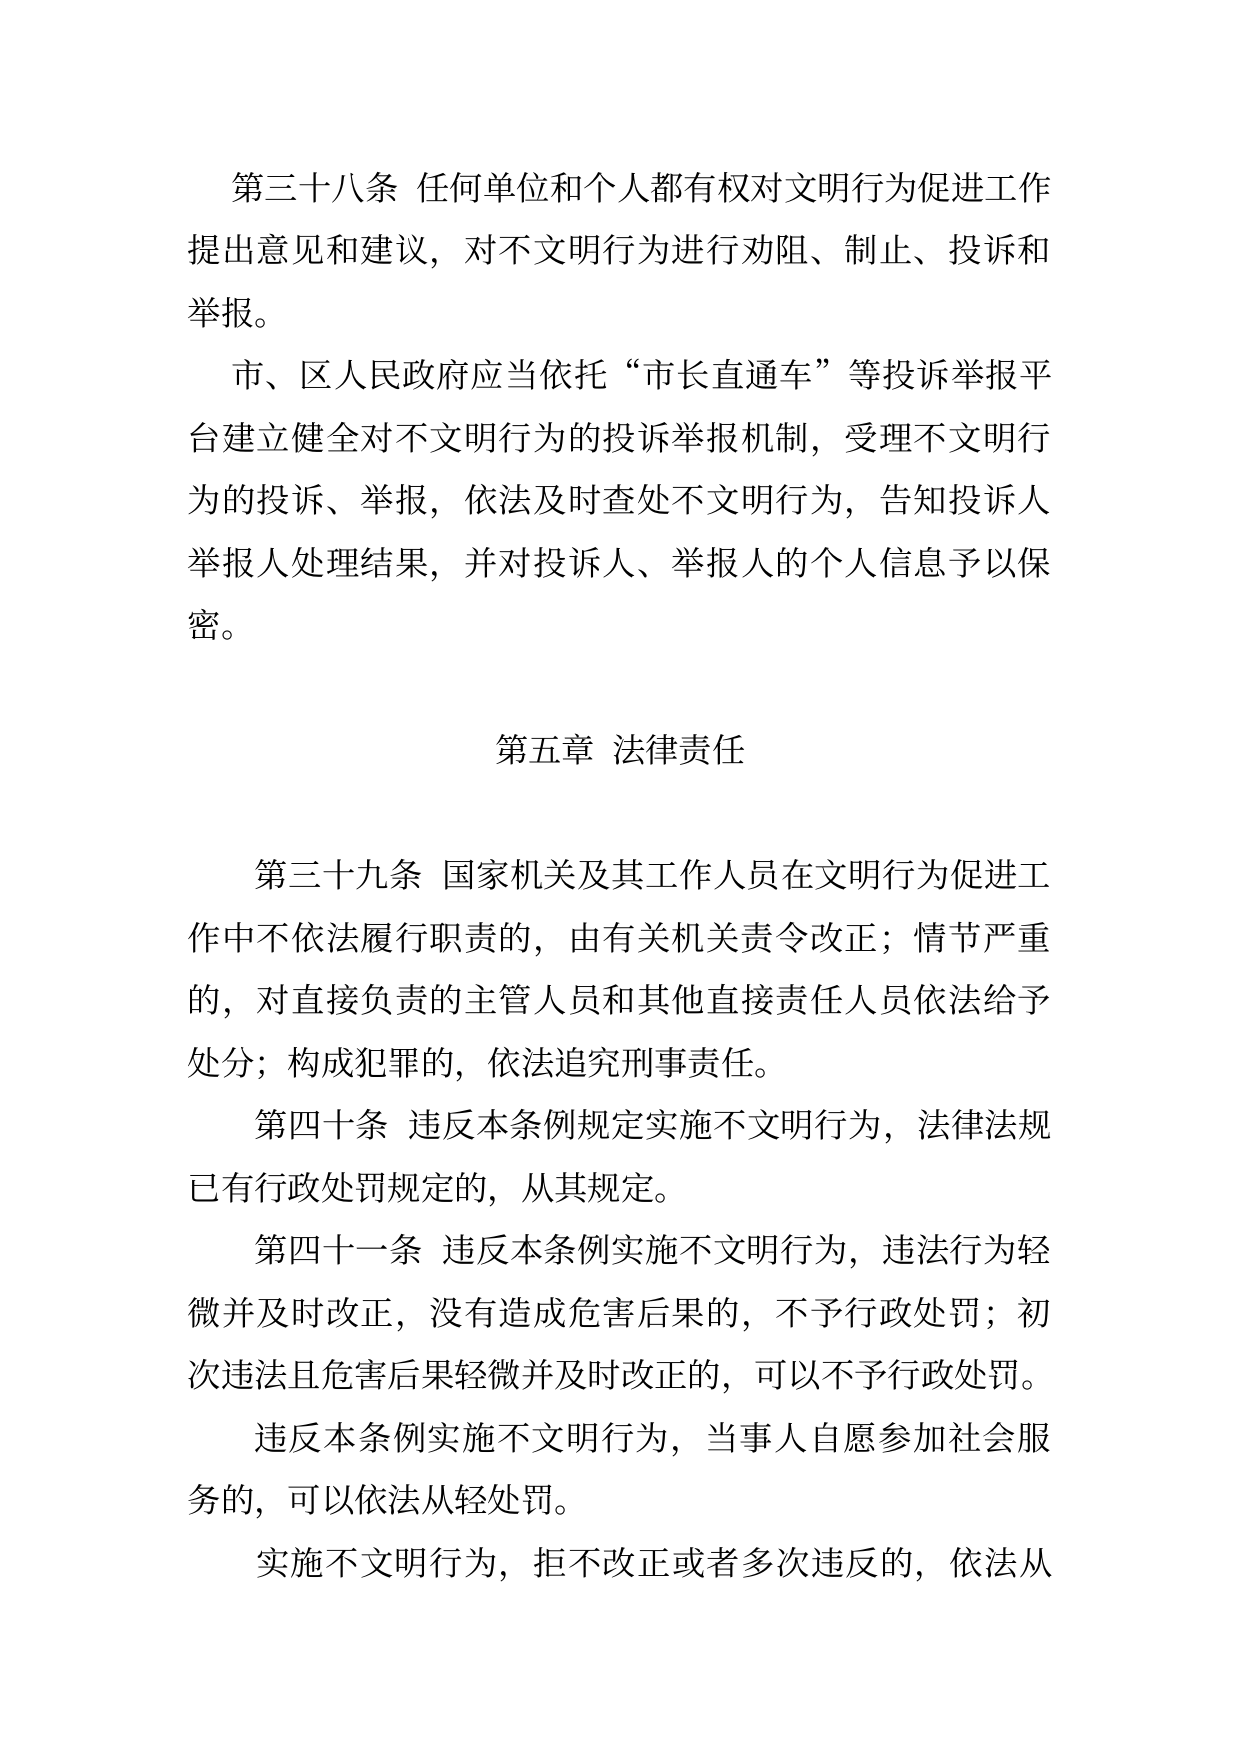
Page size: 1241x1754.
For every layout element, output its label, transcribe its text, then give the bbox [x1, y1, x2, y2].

list 法律责任 [187, 712, 1053, 775]
text 第四十条 违反本条例规定实施不文明行为，法律法规已有行政处罚规定的，从其规定。 [187, 1087, 1053, 1212]
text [187, 1525, 1053, 1587]
text 违反本条例实施不文明行为，当事人自愿参加社会服务的，可以依法从轻处罚。 [187, 1400, 1053, 1525]
text 第四十一条 违反本条例实施不文明行为，违法行为轻微并及时改正，没有造成危害后果的，不予行政处罚；初次违法且危害后果轻微并及时改正的，可以不予行政处罚。 [187, 1212, 1053, 1400]
text 第三十八条 任何单位和个人都有权对文明行为促进工作提出意见和建议，对不文明行为进行劝阻、制止、投诉和举报。 [187, 150, 1053, 337]
text 第三十九条 国家机关及其工作人员在文明行为促进工作中不依法履行职责的，由有关机关责令改正；情节严重的，对直接负责的主管人员和其他直接责任人员依法给予处分；构成犯罪的，依法追究刑事责任。 [187, 837, 1053, 1087]
text 市、区人民政府应当依托“市长直通车”等投诉举报平台建立健全对不文明行为的投诉举报机制，受理不文明行为的投诉、举报，依法及时查处不文明行为，告知投诉人、举报人处理结果，并对投诉人、举报人的个人信息予以保密。 [187, 337, 1053, 650]
